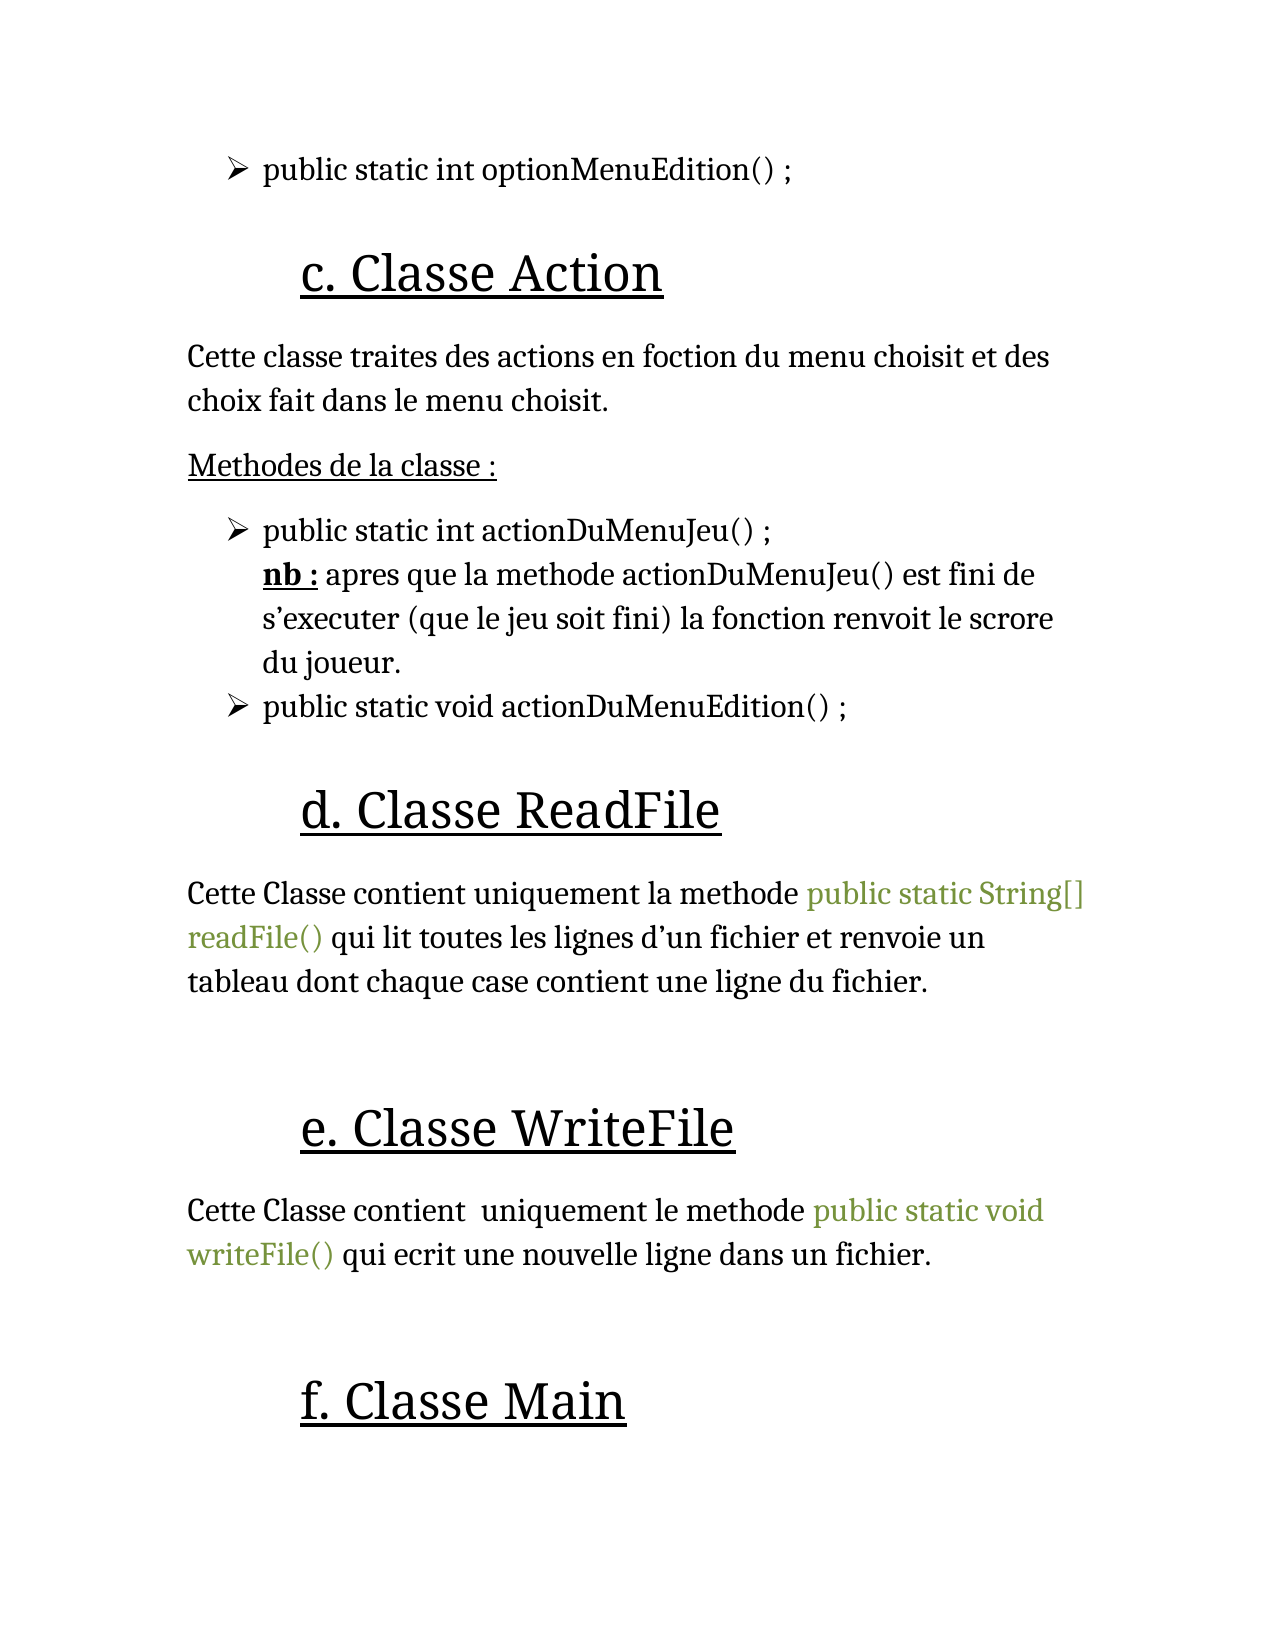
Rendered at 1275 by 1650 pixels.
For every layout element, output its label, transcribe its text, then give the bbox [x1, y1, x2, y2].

list public static void actionDuMenuEdition() ; [225, 687, 1093, 726]
list e. Classe WriteFile [300, 1093, 1093, 1161]
text Cette Classe contient uniquement le methode public static void writeFile() qui ecrit une nouvelle ligne dans un fichier. [187, 1192, 1093, 1274]
text Cette Classe contient uniquement la methode public static String[] readFile() qui lit toutes les lignes d’un fichier et renvoie un tableau dont chaque case contient une ligne du fichier. [187, 875, 1093, 1001]
text Cette classe traites des actions en foction du menu choisit et des choix fait dans le menu choisit. [187, 337, 1093, 420]
list c. Classe Action [300, 238, 1093, 306]
list public static int optionMenuEdition() ; [225, 150, 1093, 188]
text Methodes de la classe : [187, 446, 1093, 484]
list d. Classe ReadFile [300, 776, 1093, 844]
list nb : apres que la methode actionDuMenuJeu() est fini de s’executer (que le jeu soit fini) la fonction renvoit le scrore du joueur. [262, 555, 1093, 682]
list public static int actionDuMenuJeu() ; [225, 511, 1093, 549]
list f. Classe Main [300, 1366, 1093, 1434]
